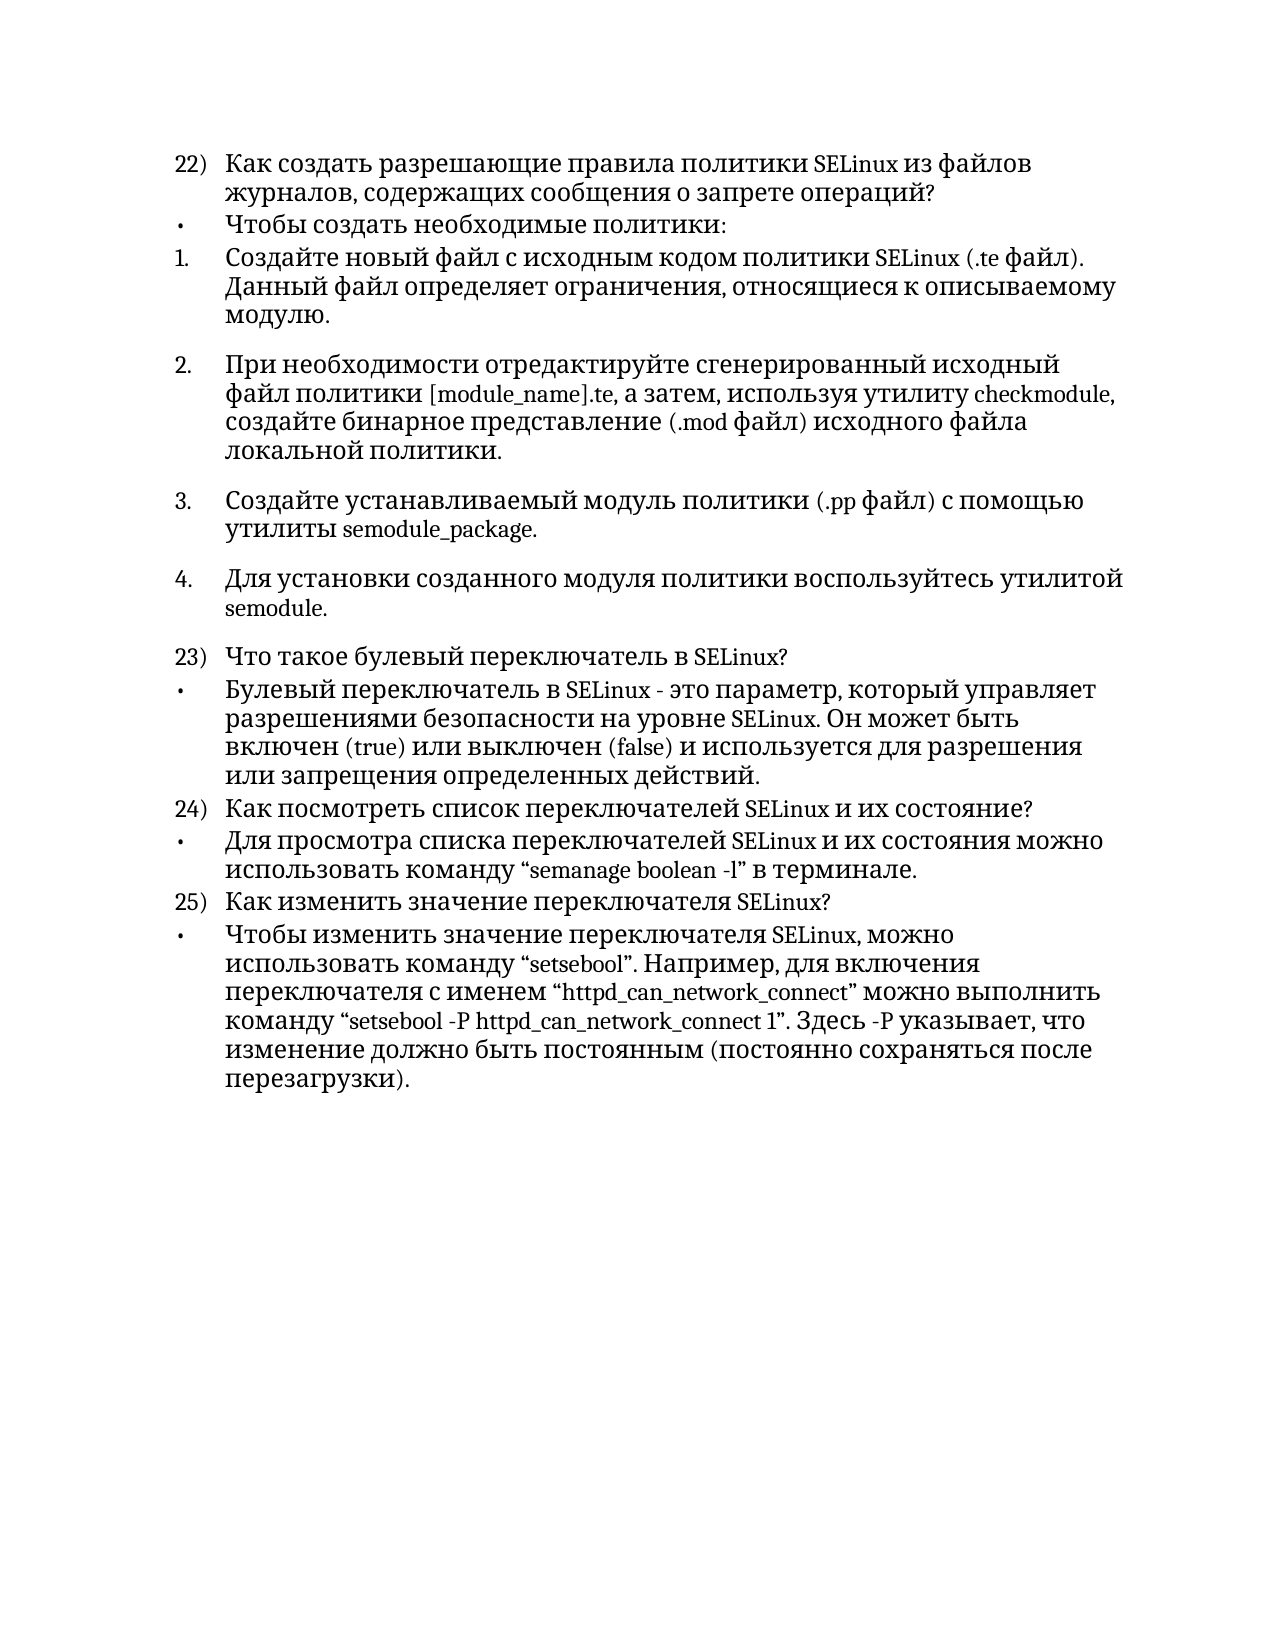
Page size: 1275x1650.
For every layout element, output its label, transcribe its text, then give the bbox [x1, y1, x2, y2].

list Создайте устанавливаемый модуль политики (.pp файл) с помощью утилиты semodule_package. [175, 487, 1125, 544]
list Булевый переключатель в SELinux - это параметр, который управляет разрешениями безопасности на уровне SELinux. Он может быть включен (true) или выключен (false) и используется для разрешения или запрещения определенных действий. [175, 676, 1125, 791]
list Как создать разрешающие правила политики SELinux из файлов журналов, содержащих сообщения о запрете операций? [175, 150, 1125, 207]
list Как посмотреть список переключателей SELinux и их состояние? [175, 794, 1125, 823]
list Что такое булевый переключатель в SELinux? [175, 643, 1125, 672]
list Чтобы создать необходимые политики: [175, 211, 1125, 240]
list Для просмотра списка переключателей SELinux и их состояния можно использовать команду “semanage boolean -l” в терминале. [175, 827, 1125, 884]
list При необходимости отредактируйте сгенерированный исходный файл политики [module_name].te, а затем, используя утилиту checkmodule, создайте бинарное представление (.mod файл) исходного файла локальной политики. [175, 351, 1125, 466]
list Как изменить значение переключателя SELinux? [175, 888, 1125, 917]
list Для установки созданного модуля политики воспользуйтесь утилитой semodule. [175, 565, 1125, 622]
list Чтобы изменить значение переключателя SELinux, можно использовать команду “setsebool”. Например, для включения переключателя с именем “httpd_can_network_connect” можно выполнить команду “setsebool -P httpd_can_network_connect 1”. Здесь -P указывает, что изменение должно быть постоянным (постоянно сохраняться после перезагрузки). [175, 921, 1125, 1093]
list Создайте новый файл с исходным кодом политики SELinux (.te файл). Данный файл определяет ограничения, относящиеся к описываемому модулю. [175, 244, 1125, 330]
